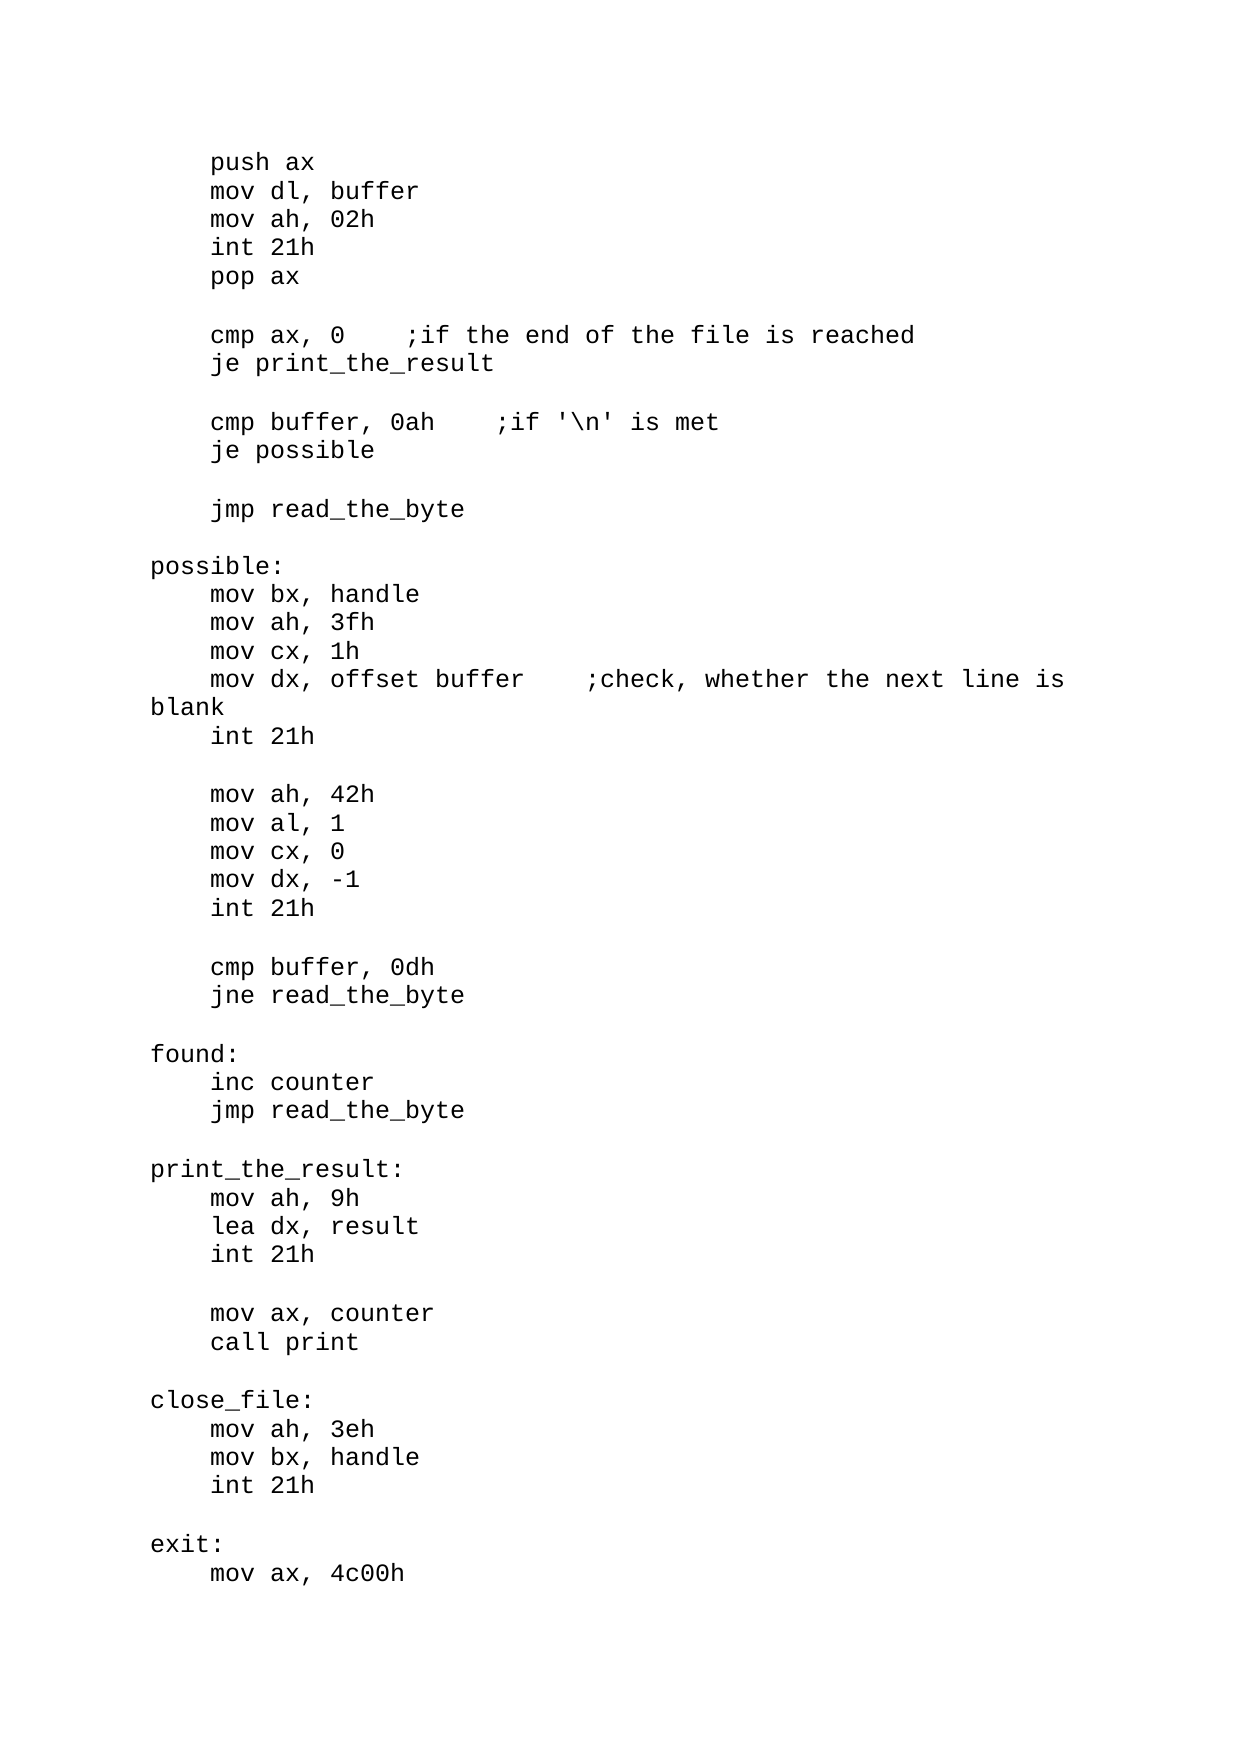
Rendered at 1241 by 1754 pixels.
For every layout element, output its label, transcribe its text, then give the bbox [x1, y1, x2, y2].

text int 21h [150, 1242, 1090, 1270]
text mov dx, -1 [150, 867, 1090, 895]
text je possible [150, 438, 1090, 466]
text mov ah, 9h [150, 1185, 1090, 1214]
text cmp buffer, 0ah ;if '\n' is met [150, 409, 1090, 438]
text jmp read_the_byte [150, 1098, 1090, 1126]
text jmp read_the_byte [150, 497, 1090, 525]
text mov dx, offset buffer ;check, whether the next line is blank [150, 667, 1090, 723]
text mov ah, 42h [150, 782, 1090, 810]
text mov ah, 3fh [150, 610, 1090, 638]
text call print [150, 1329, 1090, 1357]
text mov ah, 02h [150, 207, 1090, 235]
text push ax [150, 150, 1090, 178]
text possible: [150, 553, 1090, 582]
text jne read_the_byte [150, 983, 1090, 1011]
text mov bx, handle [150, 1445, 1090, 1473]
text exit: [150, 1532, 1090, 1560]
text mov ah, 3eh [150, 1416, 1090, 1445]
text mov bx, handle [150, 582, 1090, 610]
text close_file: [150, 1388, 1090, 1416]
text mov ax, counter [150, 1301, 1090, 1329]
text cmp buffer, 0dh [150, 954, 1090, 983]
text int 21h [150, 723, 1090, 752]
text found: [150, 1041, 1090, 1070]
text cmp ax, 0 ;if the end of the file is reached [150, 322, 1090, 351]
text mov al, 1 [150, 810, 1090, 839]
text mov cx, 1h [150, 638, 1090, 667]
text mov cx, 0 [150, 839, 1090, 867]
text je print_the_result [150, 351, 1090, 379]
text int 21h [150, 235, 1090, 263]
text lea dx, result [150, 1214, 1090, 1242]
text pop ax [150, 263, 1090, 292]
text int 21h [150, 1473, 1090, 1501]
text inc counter [150, 1070, 1090, 1098]
text print_the_result: [150, 1157, 1090, 1185]
text mov ax, 4c00h [150, 1560, 1090, 1588]
text int 21h [150, 895, 1090, 924]
text mov dl, buffer [150, 178, 1090, 207]
